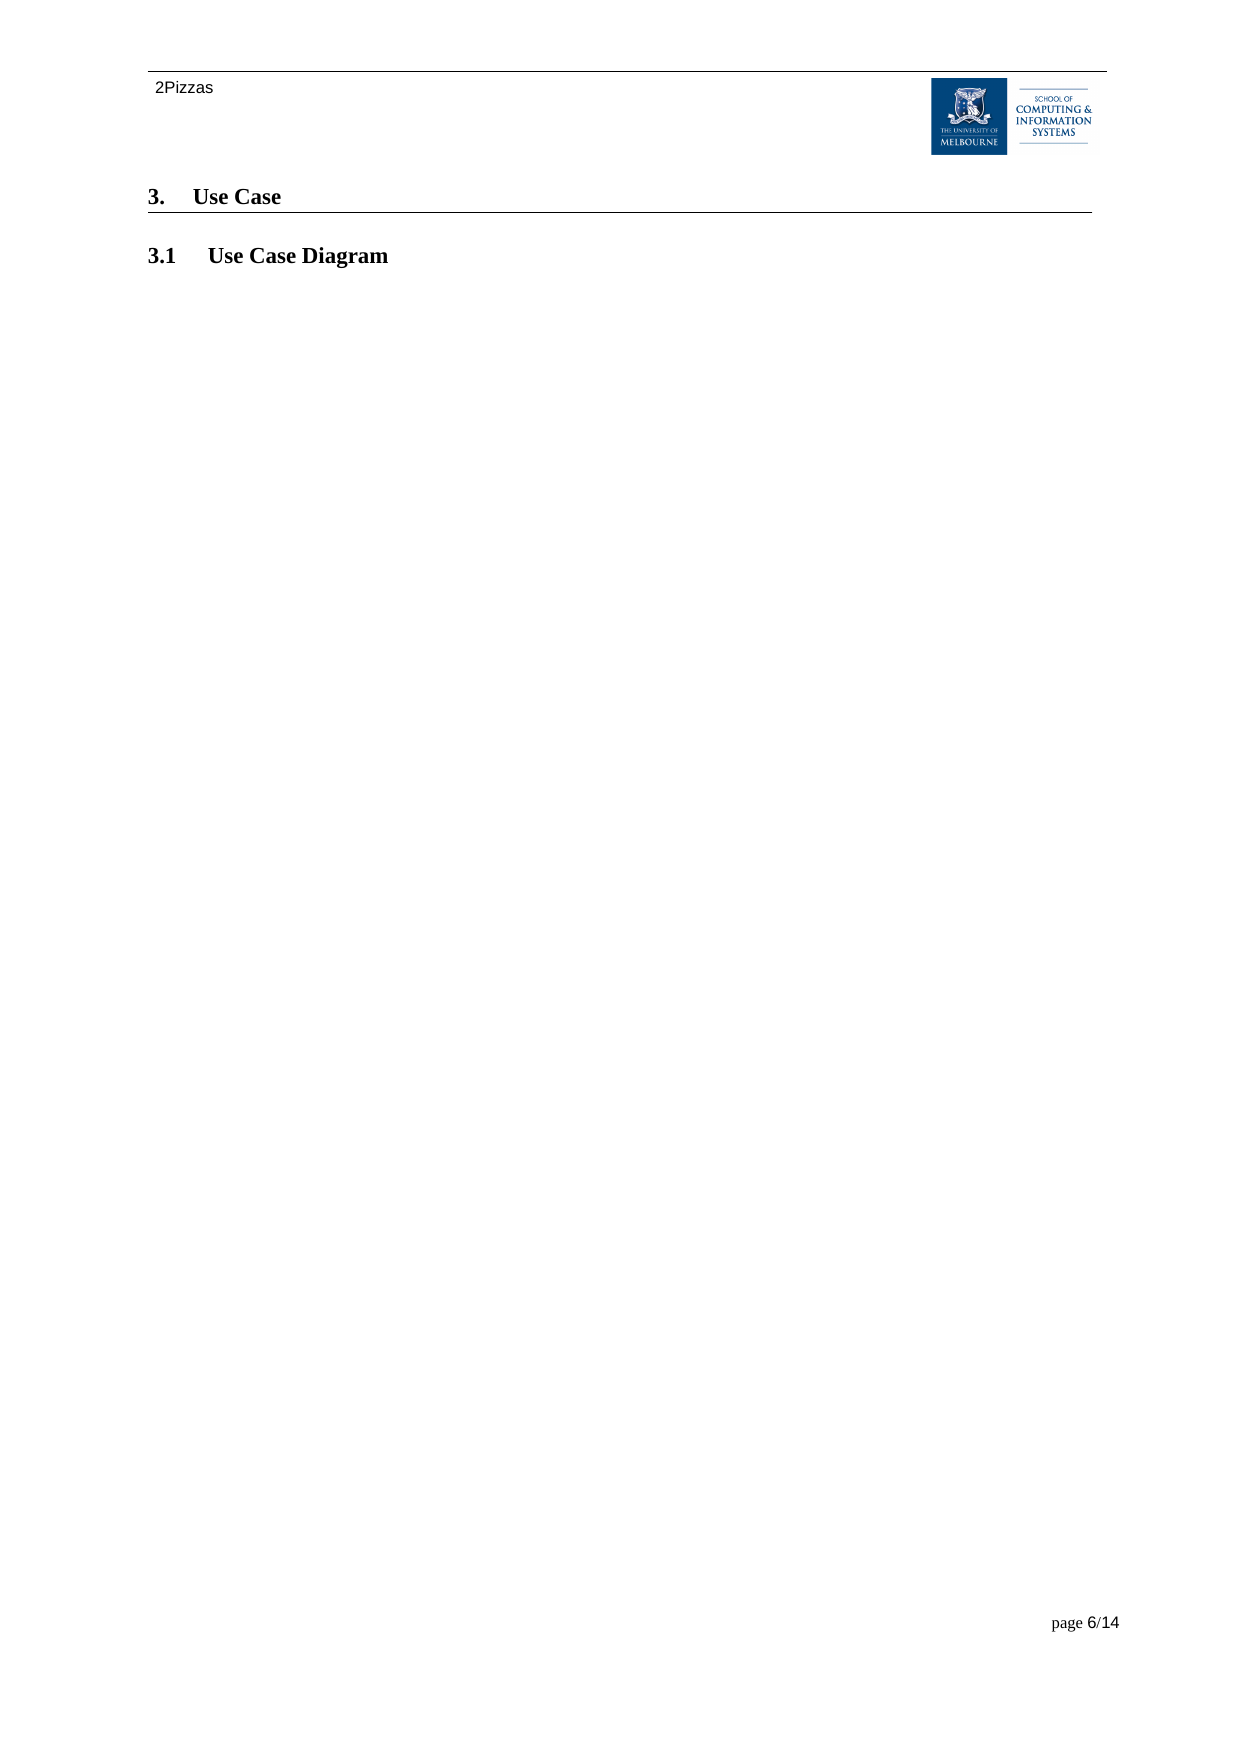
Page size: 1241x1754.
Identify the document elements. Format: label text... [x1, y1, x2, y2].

picture [931, 78, 1100, 155]
subtitle Use Case [148, 183, 1092, 212]
subtitle Use Case Diagram [148, 242, 1092, 268]
